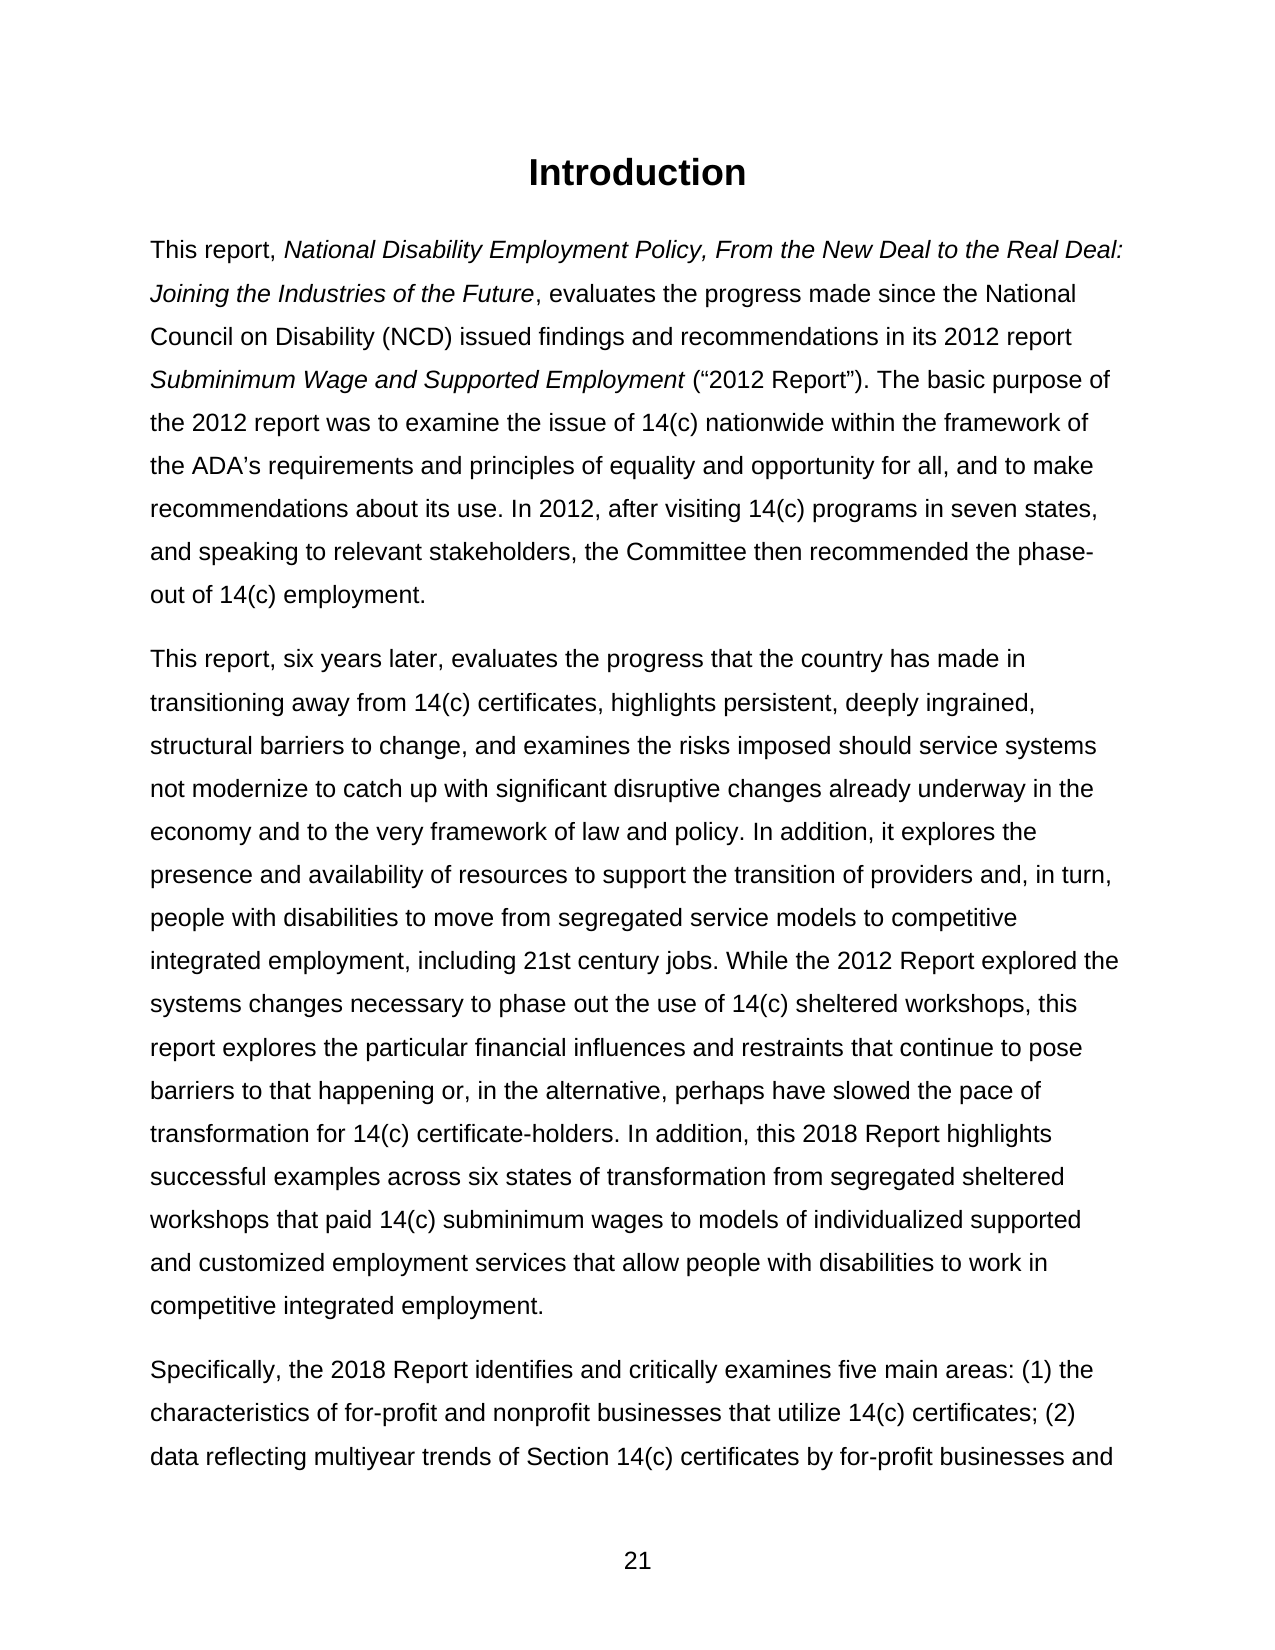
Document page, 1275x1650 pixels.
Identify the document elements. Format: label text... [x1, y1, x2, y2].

subtitle Introduction [150, 150, 1125, 193]
text This report, six years later, evaluates the progress that the country has made in transitioning away from 14(c) certificates, highlights persistent, deeply ingrained, structural barriers to change, and examines the risks imposed should service systems not modernize to catch up with significant disruptive changes already underway in the economy and to the very framework of law and policy. In addition, it explores the presence and availability of resources to support the transition of providers and, in turn, people with disabilities to move from segregated service models to competitive integrated employment, including 21st century jobs. While the 2012 Report explored the systems changes necessary to phase out the use of 14(c) sheltered workshops, this report explores the particular financial influences and restraints that continue to pose barriers to that happening or, in the alternative, perhaps have slowed the pace of transformation for 14(c) certificate-holders. In addition, this 2018 Report highlights successful examples across six states of transformation from segregated sheltered workshops that paid 14(c) subminimum wages to models of individualized supported and customized employment services that allow people with disabilities to work in competitive integrated employment. [150, 644, 1125, 1320]
text This report, National Disability Employment Policy, From the New Deal to the Real Deal: Joining the Industries of the Future, evaluates the progress made since the National Council on Disability (NCD) issued findings and recommendations in its 2012 report Subminimum Wage and Supported Employment (“2012 Report”). The basic purpose of the 2012 report was to examine the issue of 14(c) nationwide within the framework of the ADA’s requirements and principles of equality and opportunity for all, and to make recommendations about its use. In 2012, after visiting 14(c) programs in seven states, and speaking to relevant stakeholders, the Committee then recommended the phase-out of 14(c) employment. [150, 236, 1125, 609]
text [150, 1355, 1125, 1470]
